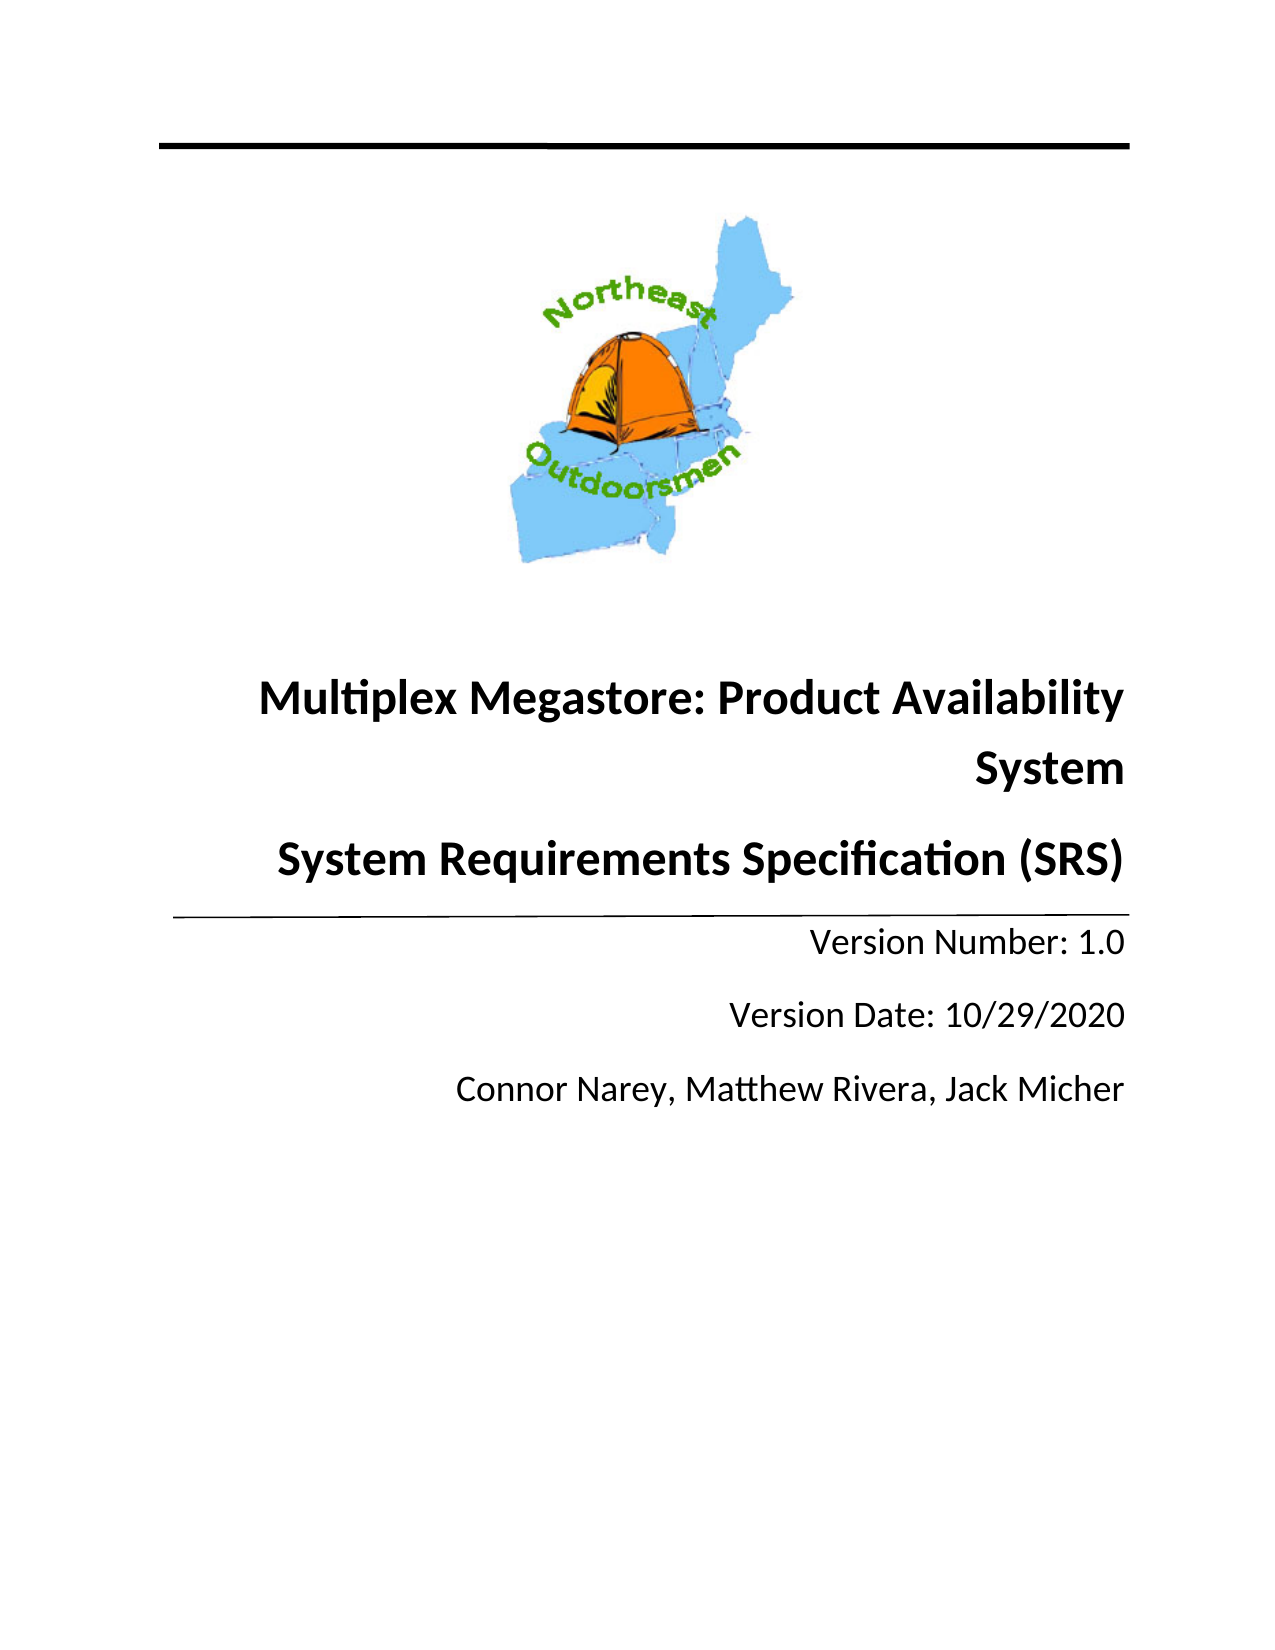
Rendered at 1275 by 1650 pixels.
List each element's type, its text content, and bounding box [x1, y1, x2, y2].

text Multiplex Megastore: Product Availability System [150, 666, 1125, 797]
text System Requirements Specification (SRS) [150, 827, 1125, 888]
text Version Date: 10/29/2020 [150, 991, 1125, 1037]
picture [464, 203, 811, 592]
text Connor Narey, Matthew Rivera, Jack Micher [150, 1065, 1125, 1111]
text Version Number: 1.0 [150, 918, 1125, 964]
